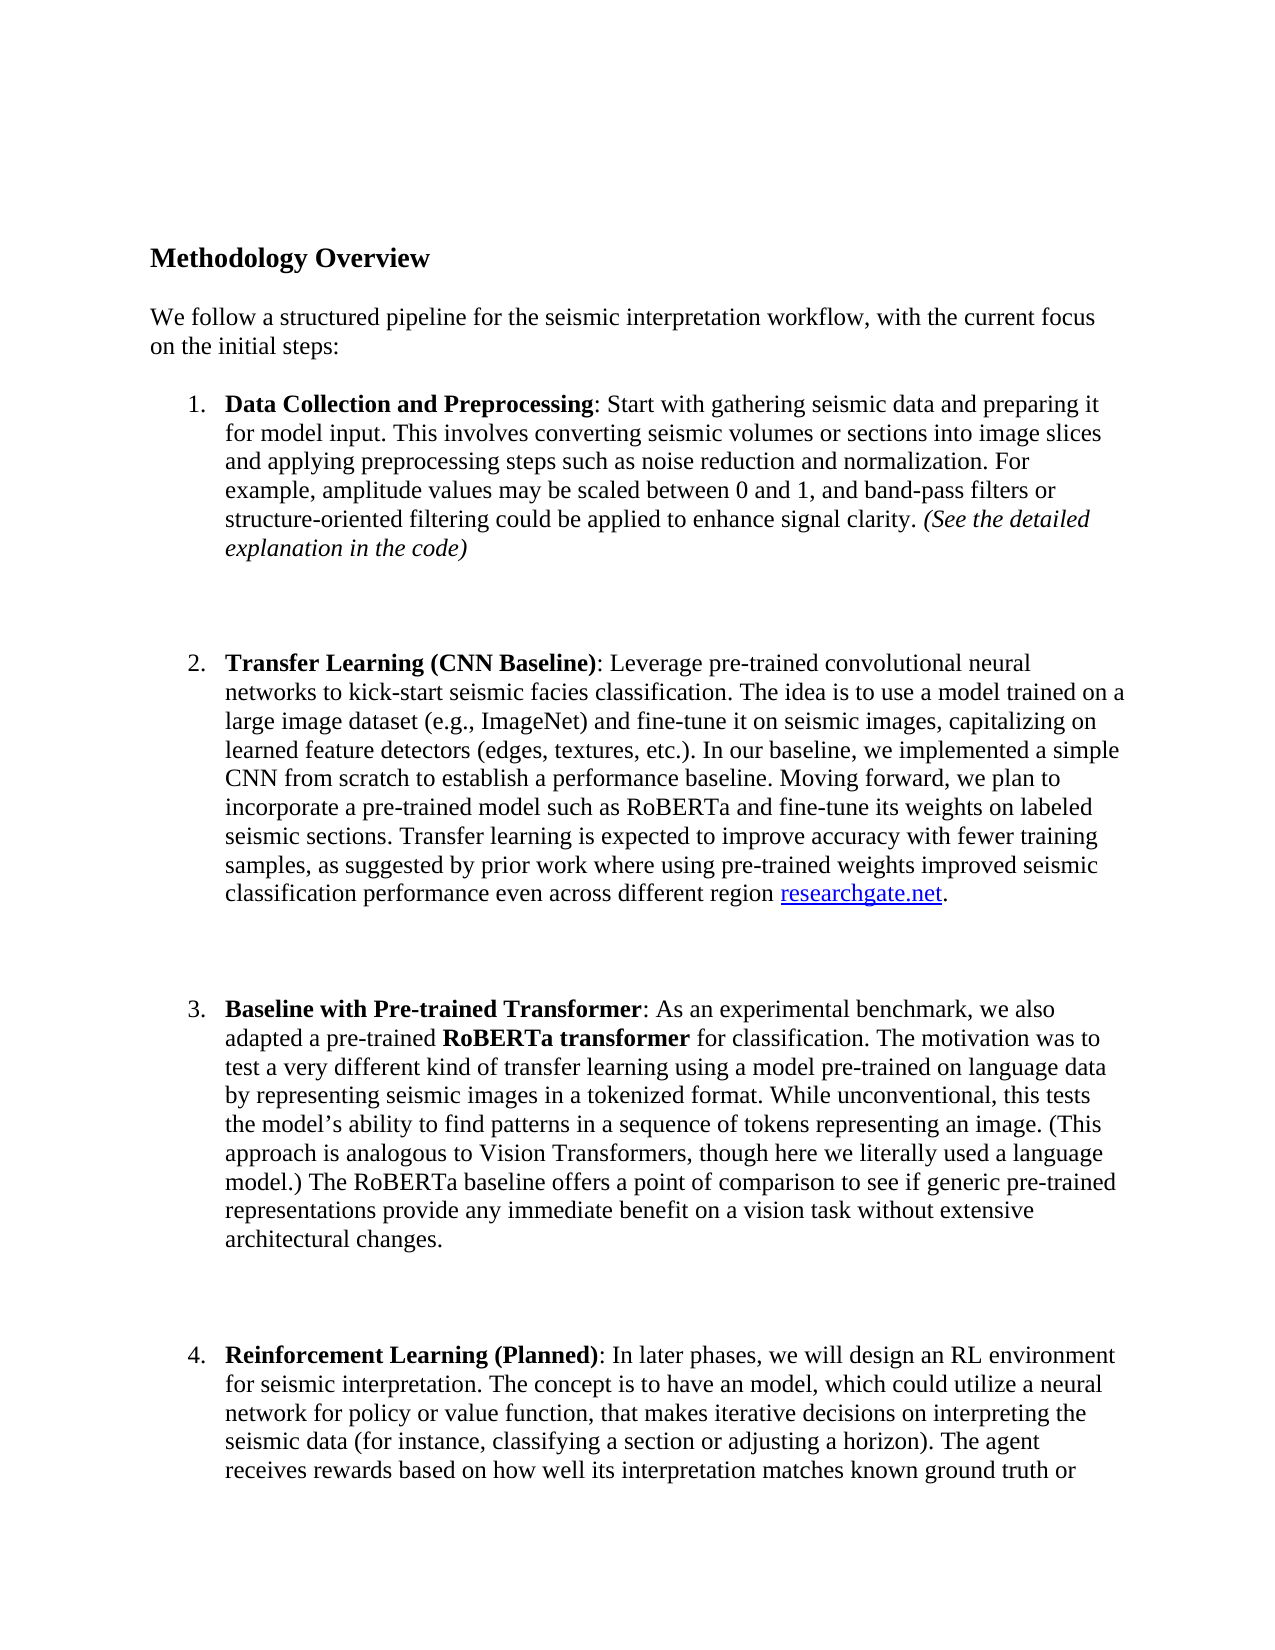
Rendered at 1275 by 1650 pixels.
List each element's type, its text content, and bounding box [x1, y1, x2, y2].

list Data Collection and Preprocessing: Start with gathering seismic data and preparing it for model input. This involves converting seismic volumes or sections into image slices and applying preprocessing steps such as noise reduction and normalization. For example, amplitude values may be scaled between 0 and 1, and band-pass filters or structure-oriented filtering could be applied to enhance signal clarity. (See the detailed explanation in the code) [187, 389, 1125, 561]
list Baseline with Pre-trained Transformer: As an experimental benchmark, we also adapted a pre-trained RoBERTa transformer for classification. The motivation was to test a very different kind of transfer learning using a model pre-trained on language data by representing seismic images in a tokenized format. While unconventional, this tests the model’s ability to find patterns in a sequence of tokens representing an image. (This approach is analogous to Vision Transformers, though here we literally used a language model.) The RoBERTa baseline offers a point of comparison to see if generic pre-trained representations provide any immediate benefit on a vision task without extensive architectural changes. [187, 994, 1125, 1253]
list Transfer Learning (CNN Baseline): Leverage pre-trained convolutional neural networks to kick-start seismic facies classification​. The idea is to use a model trained on a large image dataset (e.g., ImageNet) and fine-tune it on seismic images, capitalizing on learned feature detectors (edges, textures, etc.). In our baseline, we implemented a simple CNN from scratch to establish a performance baseline. Moving forward, we plan to incorporate a pre-trained model such as RoBERTa and fine-tune its weights on labeled seismic sections. Transfer learning is expected to improve accuracy with fewer training samples, as suggested by prior work where using pre-trained weights improved seismic classification performance even across different region ​researchgate.net. [187, 648, 1125, 907]
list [187, 1340, 1125, 1484]
text We follow a structured pipeline for the seismic interpretation workflow, with the current focus on the initial steps: [150, 302, 1125, 360]
text Methodology Overview [150, 241, 1125, 273]
